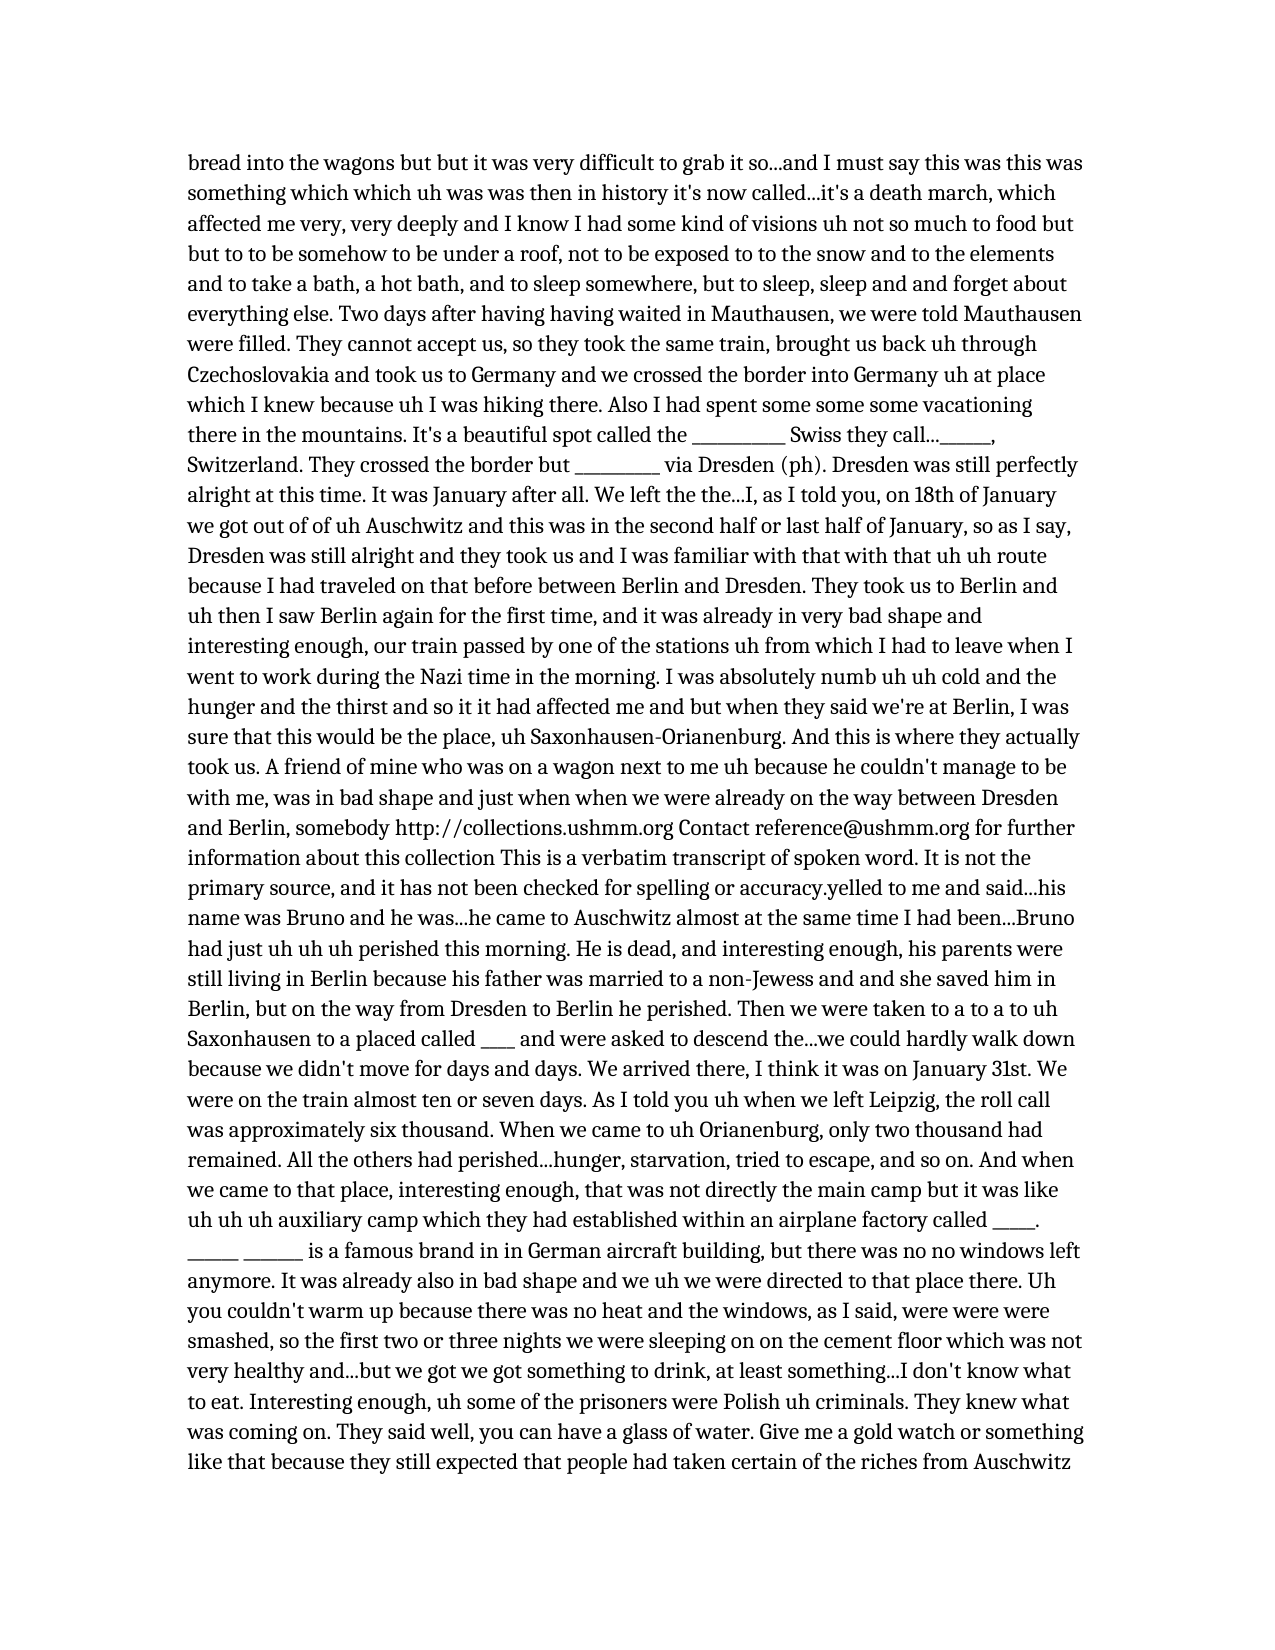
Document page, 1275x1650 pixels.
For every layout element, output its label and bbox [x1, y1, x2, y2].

text [187, 150, 1087, 1475]
